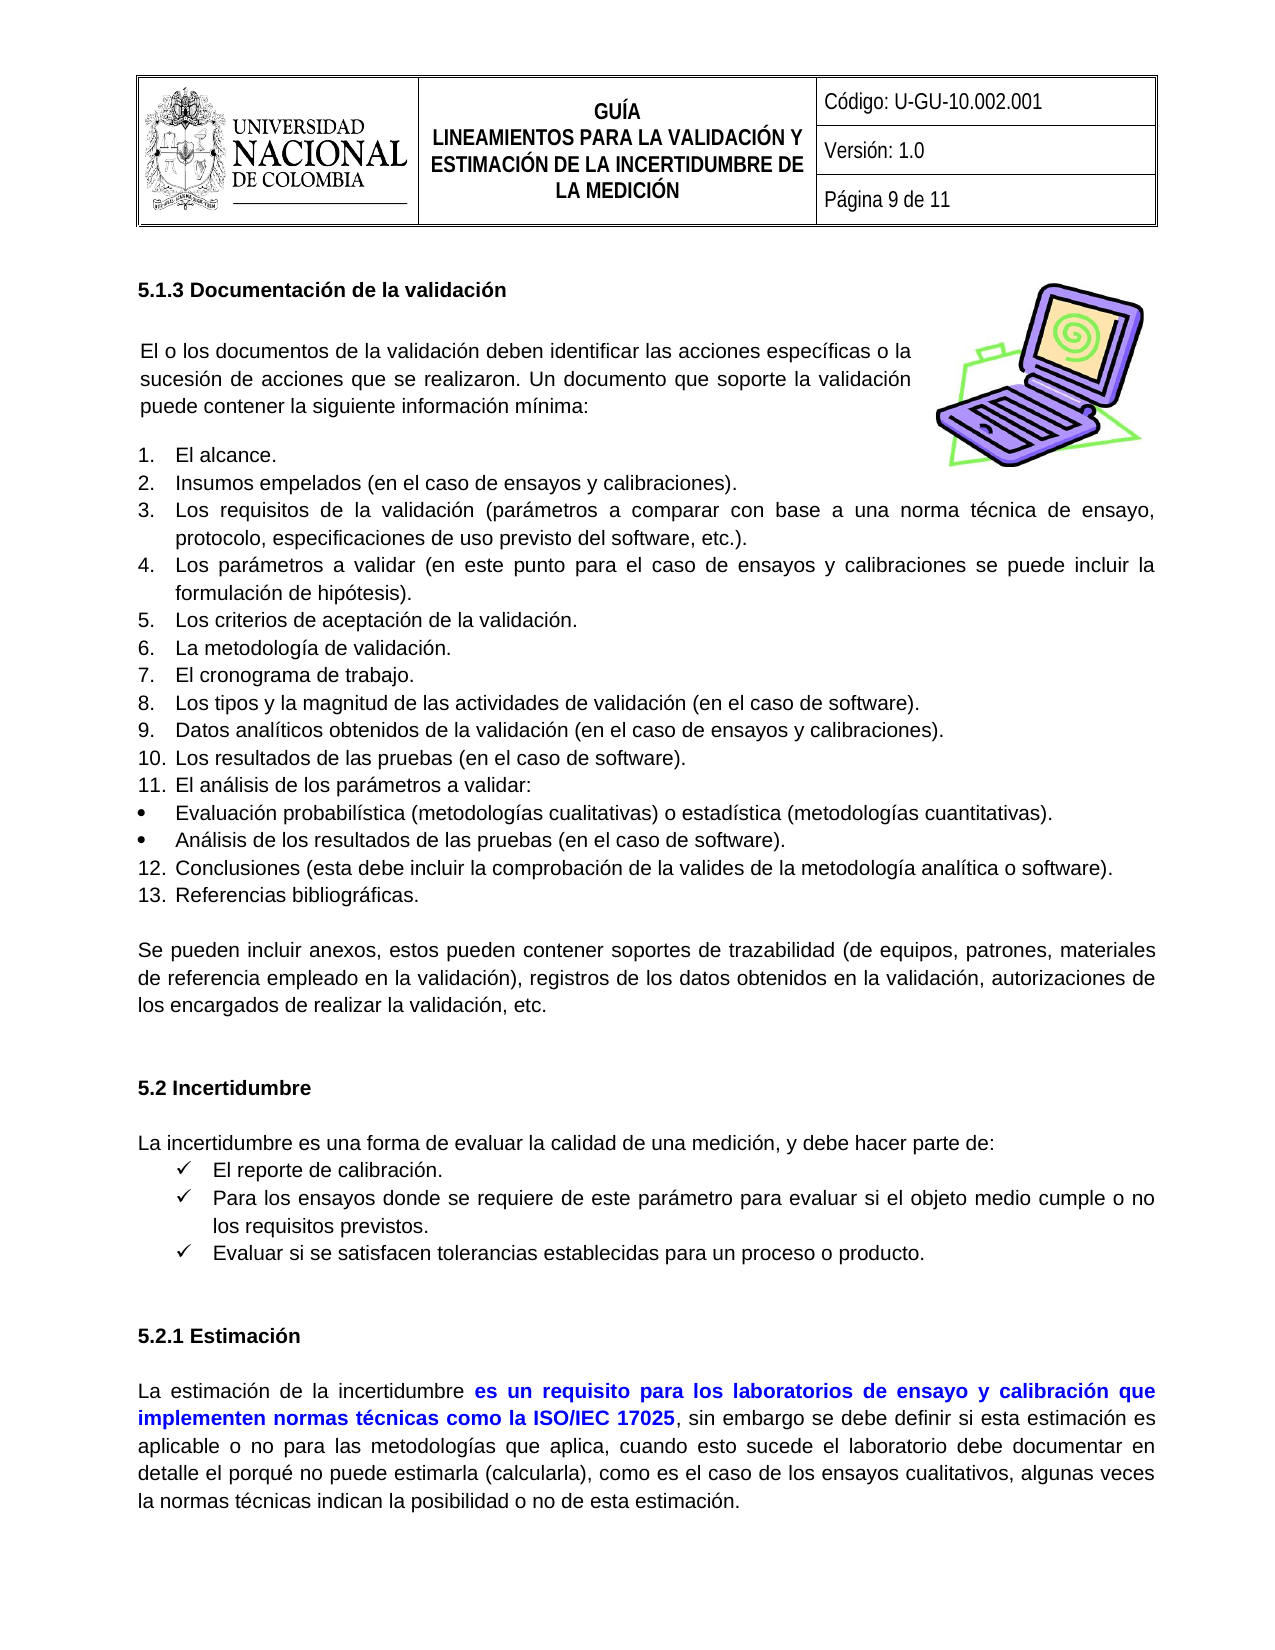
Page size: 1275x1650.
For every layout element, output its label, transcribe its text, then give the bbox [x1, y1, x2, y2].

text Se pueden incluir anexos, estos pueden contener soportes de trazabilidad (de equipos, patrones, materiales de referencia empleado en la validación), registros de los datos obtenidos en la validación, autorizaciones de los encargados de realizar la validación, etc. [138, 938, 1157, 1017]
text La estimación de la incertidumbre es un requisito para los laboratorios de ensayo y calibración que implementen normas técnicas como la ISO/IEC 17025, sin embargo se debe definir si esta estimación es aplicable o no para las metodologías que aplica, cuando esto sucede el laboratorio debe documentar en detalle el porqué no puede estimarla (calcularla), como es el caso de los ensayos cualitativos, algunas veces la normas técnicas indican la posibilidad o no de esta estimación. [138, 1379, 1157, 1513]
text 5.2.1 Estimación [138, 1324, 1157, 1348]
text 5.1.3 Documentación de la validación [138, 278, 1157, 302]
list El cronograma de trabajo. [138, 663, 1157, 687]
list Referencias bibliográficas. [138, 883, 1157, 907]
list Para los ensayos donde se requiere de este parámetro para evaluar si el objeto medio cumple o no los requisitos previstos. [175, 1186, 1157, 1237]
list Los tipos y la magnitud de las actividades de validación (en el caso de software). [138, 691, 1157, 714]
list El alcance. [138, 443, 1157, 467]
list Los requisitos de la validación (parámetros a comparar con base a una norma técnica de ensayo, protocolo, especificaciones de uso previsto del software, etc.). [138, 498, 1157, 549]
picture [935, 302, 1144, 443]
picture [144, 87, 408, 214]
list Evaluar si se satisfacen tolerancias establecidas para un proceso o producto. [175, 1241, 1157, 1265]
list Evaluación probabilística (metodologías cualitativas) o estadística (metodologías cuantitativas). [138, 801, 1157, 825]
list El análisis de los parámetros a validar: [138, 773, 1157, 797]
list El reporte de calibración. [175, 1158, 1157, 1182]
list La metodología de validación. [138, 636, 1157, 659]
text 5.2 Incertidumbre [138, 1076, 1157, 1100]
list Los resultados de las pruebas (en el caso de software). [138, 746, 1157, 769]
list Conclusiones (esta debe incluir la comprobación de la valides de la metodología analítica o software). [138, 856, 1157, 880]
list Los parámetros a validar (en este punto para el caso de ensayos y calibraciones se puede incluir la formulación de hipótesis). [138, 553, 1157, 604]
list Los criterios de aceptación de la validación. [138, 608, 1157, 632]
list Datos analíticos obtenidos de la validación (en el caso de ensayos y calibraciones). [138, 718, 1157, 742]
list Análisis de los resultados de las pruebas (en el caso de software). [138, 828, 1157, 852]
text La incertidumbre es una forma de evaluar la calidad de una medición, y debe hacer parte de: [138, 1131, 1157, 1155]
list Insumos empelados (en el caso de ensayos y calibraciones). [138, 471, 1157, 494]
